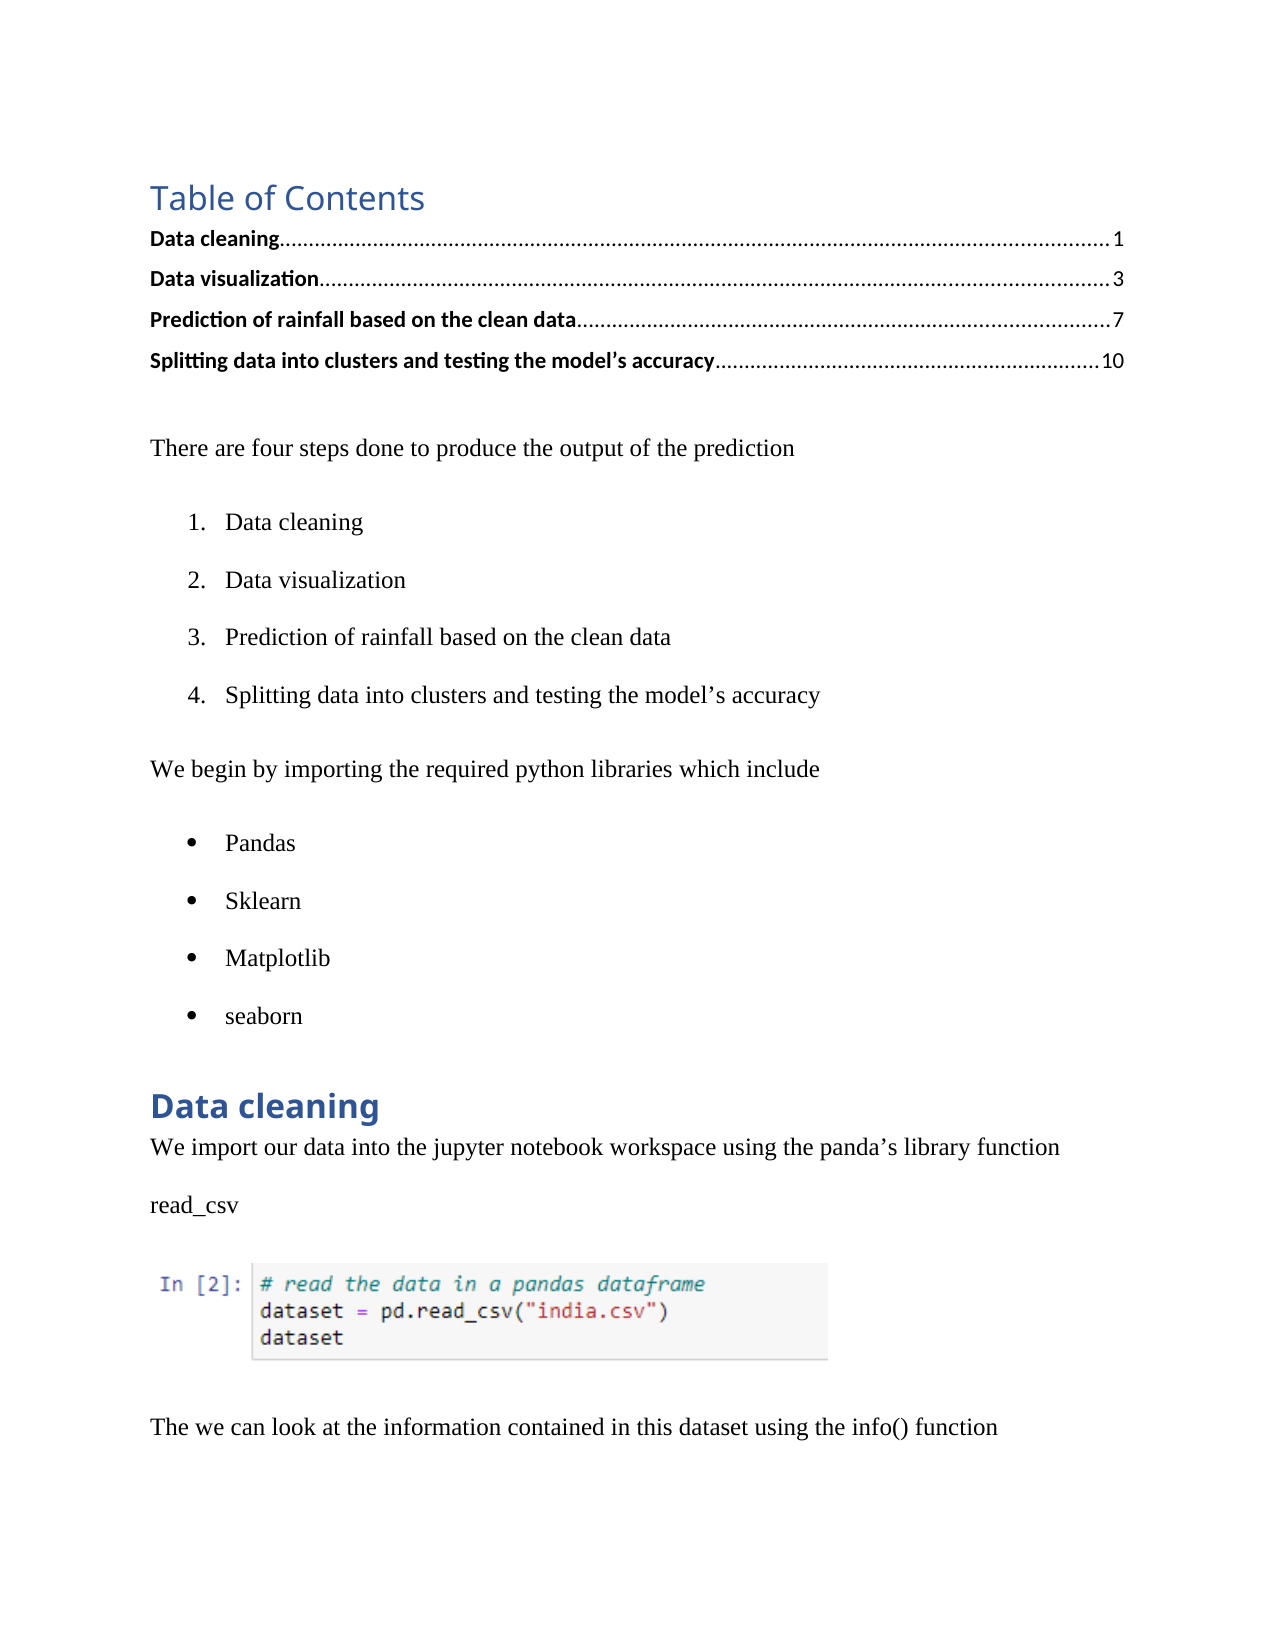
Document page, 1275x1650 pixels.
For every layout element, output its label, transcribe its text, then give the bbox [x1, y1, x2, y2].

text The we can look at the information contained in this dataset using the info() function [150, 1412, 1125, 1441]
text We begin by importing the required python libraries which include [150, 754, 1125, 783]
list Pandas [187, 828, 1125, 857]
list Sklearn [187, 886, 1125, 914]
text There are four steps done to produce the output of the prediction [150, 433, 1125, 462]
subtitle Data cleaning [150, 1083, 1125, 1129]
picture [150, 1263, 829, 1367]
list Data cleaning [187, 507, 1125, 536]
list Splitting data into clusters and testing the model’s accuracy [187, 680, 1125, 709]
list seaborn [187, 1001, 1125, 1029]
text We import our data into the jupyter notebook workspace using the panda’s library function read_csv [150, 1132, 1125, 1218]
list Prediction of rainfall based on the clean data [187, 622, 1125, 651]
list Data visualization [187, 565, 1125, 594]
list Matplotlib [187, 943, 1125, 972]
